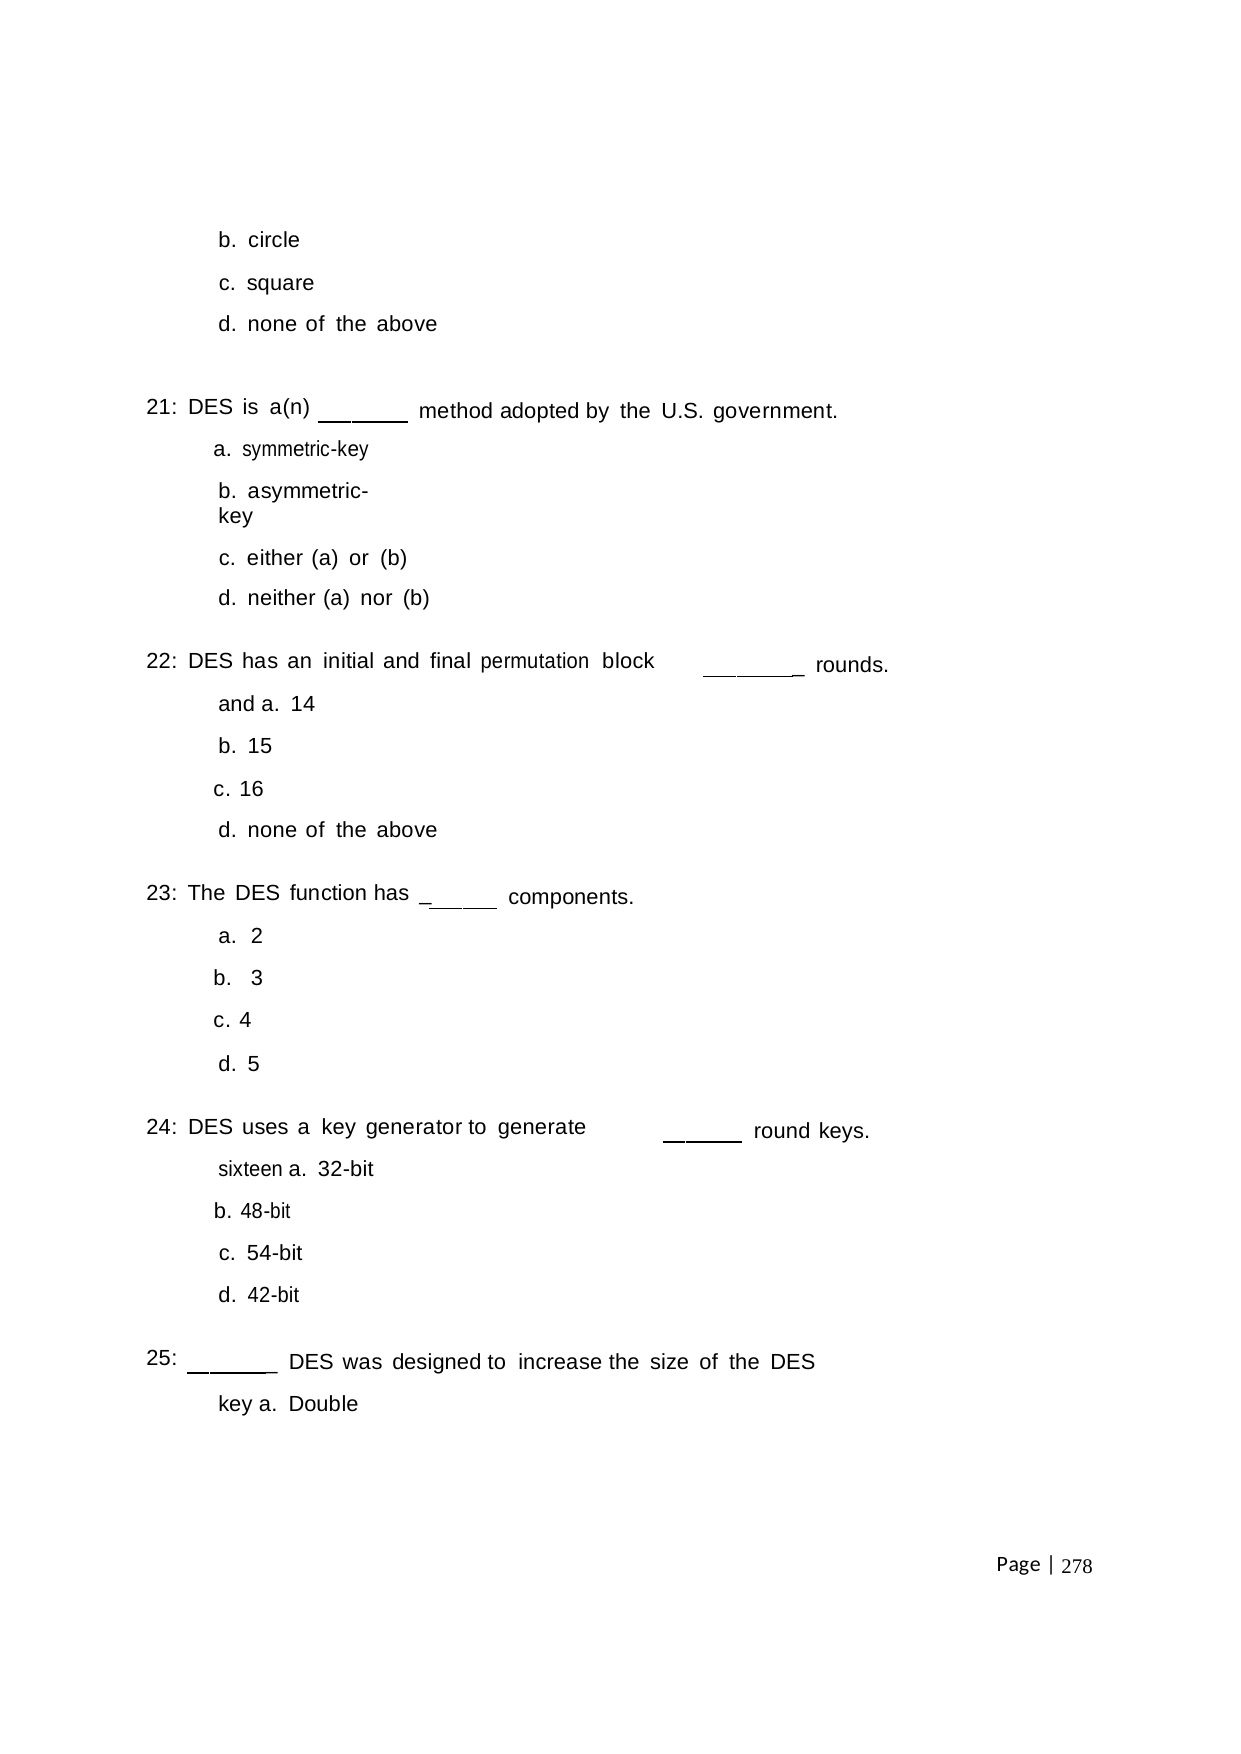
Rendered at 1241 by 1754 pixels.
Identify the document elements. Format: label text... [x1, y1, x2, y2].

text _ DES was designed to increase the size of the DES key a. Double [218, 1349, 854, 1416]
text a. 2 b. 3 c. 4 [213, 923, 263, 1033]
text d. none of the above [218, 312, 1107, 335]
text d. 5 [218, 1051, 262, 1074]
text 23: The DES function has _ [146, 880, 434, 905]
text d. neither (a) nor (b) [218, 586, 1107, 609]
text 22: DES has an initial and final permutation block and a. 14 [146, 648, 693, 716]
text d. none of the above [218, 818, 690, 841]
text b. circle [218, 227, 1107, 252]
text c. square [218, 270, 1107, 295]
text 24: DES uses a key generator to generate sixteen a. 32-bit [146, 1114, 653, 1181]
text round keys. [753, 1117, 1107, 1143]
text a. symmetric-key [213, 436, 403, 461]
text b. 15 [218, 733, 690, 758]
text 21: DES is a(n) [146, 394, 403, 419]
text components. [508, 884, 1107, 909]
text b. 48-bit [213, 1198, 650, 1223]
text method adopted by the U.S. government. [419, 398, 1107, 423]
text c. either (a) or (b) [218, 546, 408, 569]
text 25: [146, 1345, 180, 1370]
text c. 16 [213, 775, 690, 801]
text b. asymmetric-key [218, 478, 403, 528]
text _ rounds. [792, 652, 1107, 677]
text c. 54-bit d. 42-bit [218, 1224, 303, 1307]
